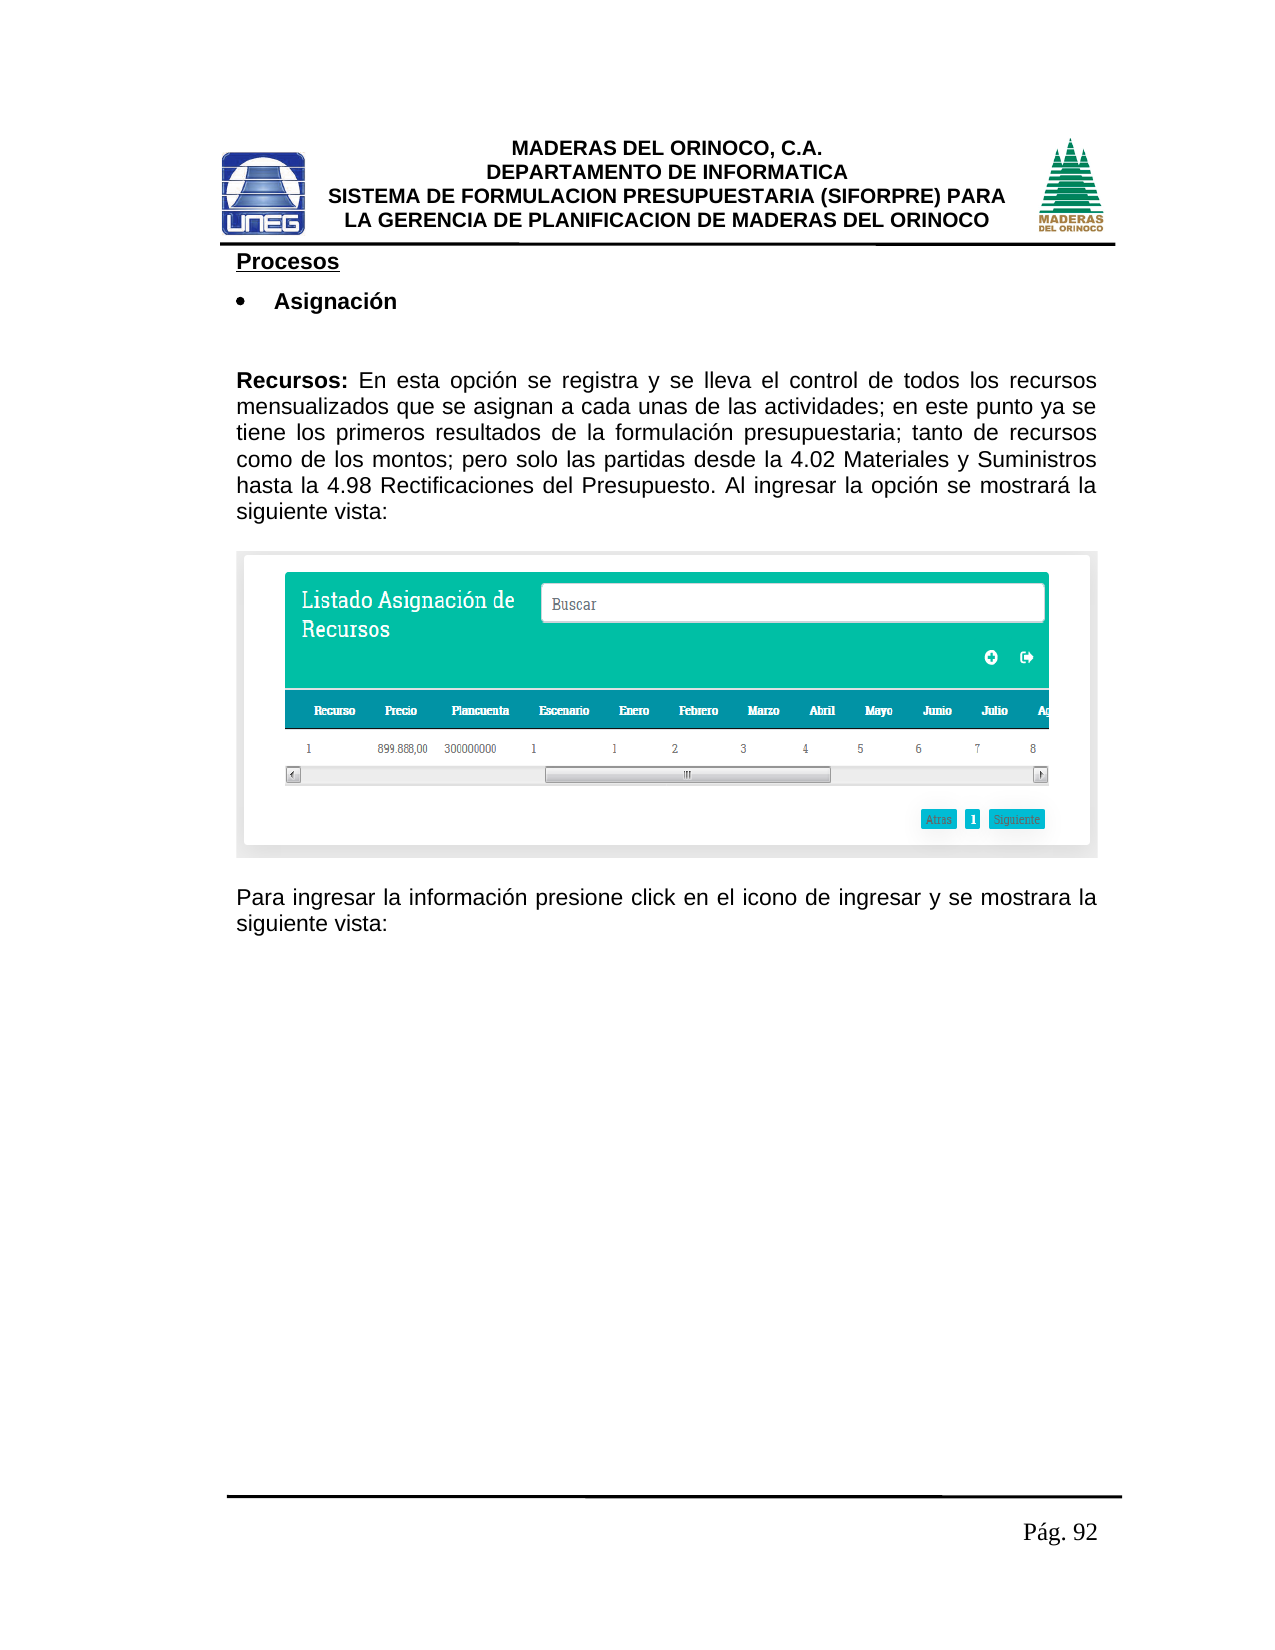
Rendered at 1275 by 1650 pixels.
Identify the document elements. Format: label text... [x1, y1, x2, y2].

picture [221, 152, 306, 236]
list Asignación [236, 288, 1098, 314]
text Procesos [236, 248, 1098, 274]
picture [1004, 137, 1137, 233]
text Recursos: En esta opción se registra y se lleva el control de todos los recursos mensualizados que se asignan a cada unas de las actividades; en este punto ya se tiene los primeros resultados de la formulación presupuestaria; tanto de recursos como de los montos; pero solo las partidas desde la 4.02 Materiales y Suministros hasta la 4.98 Rectificaciones del Presupuesto. Al ingresar la opción se mostrará la siguiente vista: [236, 367, 1098, 525]
text Para ingresar la información presione click en el icono de ingresar y se mostrara la siguiente vista: [236, 884, 1098, 936]
picture [236, 551, 1098, 858]
